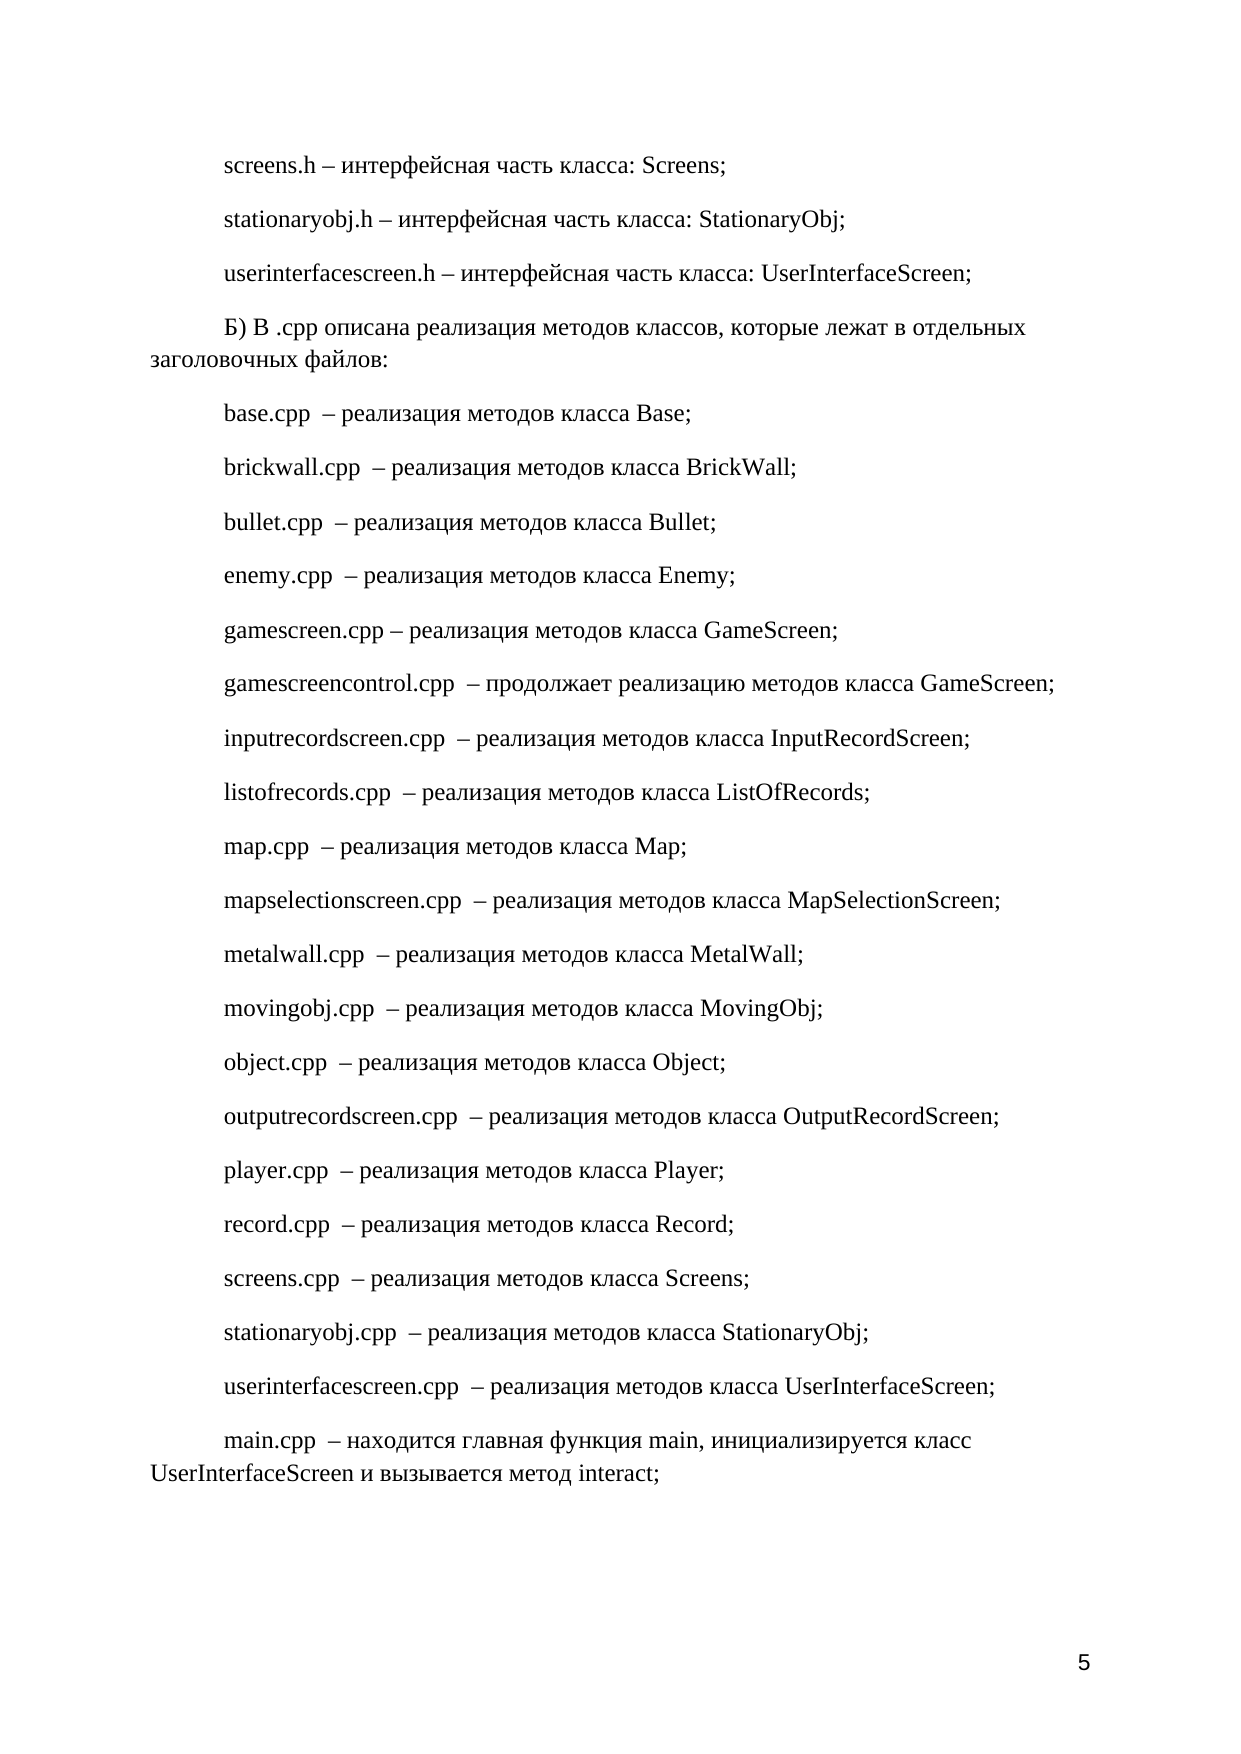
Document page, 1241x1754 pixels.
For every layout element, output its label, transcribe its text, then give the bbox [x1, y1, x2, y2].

text stationaryobj.cpp – реализация методов класса StationaryObj; [150, 1317, 1090, 1346]
text brickwall.cpp – реализация методов класса BrickWall; [150, 452, 1090, 481]
text main.cpp – находится главная функция main, инициализируется класс UserInterfaceScreen и вызывается метод interact; [150, 1425, 1090, 1487]
text player.cpp – реализация методов класса Player; [150, 1155, 1090, 1184]
text base.cpp – реализация методов класса Base; [150, 398, 1090, 427]
text enemy.cpp – реализация методов класса Enemy; [150, 561, 1090, 589]
text listofrecords.cpp – реализация методов класса ListOfRecords; [150, 777, 1090, 805]
text bullet.cpp – реализация методов класса Bullet; [150, 507, 1090, 535]
text userinterfacescreen.cpp – реализация методов класса UserInterfaceScreen; [150, 1371, 1090, 1400]
text outputrecordscreen.cpp – реализация методов класса OutputRecordScreen; [150, 1101, 1090, 1130]
text Б) В .cpp описана реализация методов классов, которые лежат в отдельных заголовочных файлов: [150, 312, 1090, 373]
text userinterfacescreen.h – интерфейсная часть класса: UserInterfaceScreen; [150, 258, 1090, 286]
text metalwall.cpp – реализация методов класса MetalWall; [150, 939, 1090, 968]
text stationaryobj.h – интерфейсная часть класса: StationaryObj; [150, 204, 1090, 233]
text inputrecordscreen.cpp – реализация методов класса InputRecordScreen; [150, 723, 1090, 751]
text record.cpp – реализация методов класса Record; [150, 1209, 1090, 1238]
text movingobj.cpp – реализация методов класса MovingObj; [150, 993, 1090, 1022]
text screens.cpp – реализация методов класса Screens; [150, 1263, 1090, 1292]
text gamescreen.cpp – реализация методов класса GameScreen; [150, 615, 1090, 643]
text gamescreencontrol.cpp – продолжает реализацию методов класса GameScreen; [150, 668, 1090, 697]
text object.cpp – реализация методов класса Object; [150, 1047, 1090, 1076]
text screens.h – интерфейсная часть класса: Screens; [150, 150, 1090, 179]
text mapselectionscreen.cpp – реализация методов класса MapSelectionScreen; [150, 885, 1090, 913]
text map.cpp – реализация методов класса Map; [150, 831, 1090, 859]
